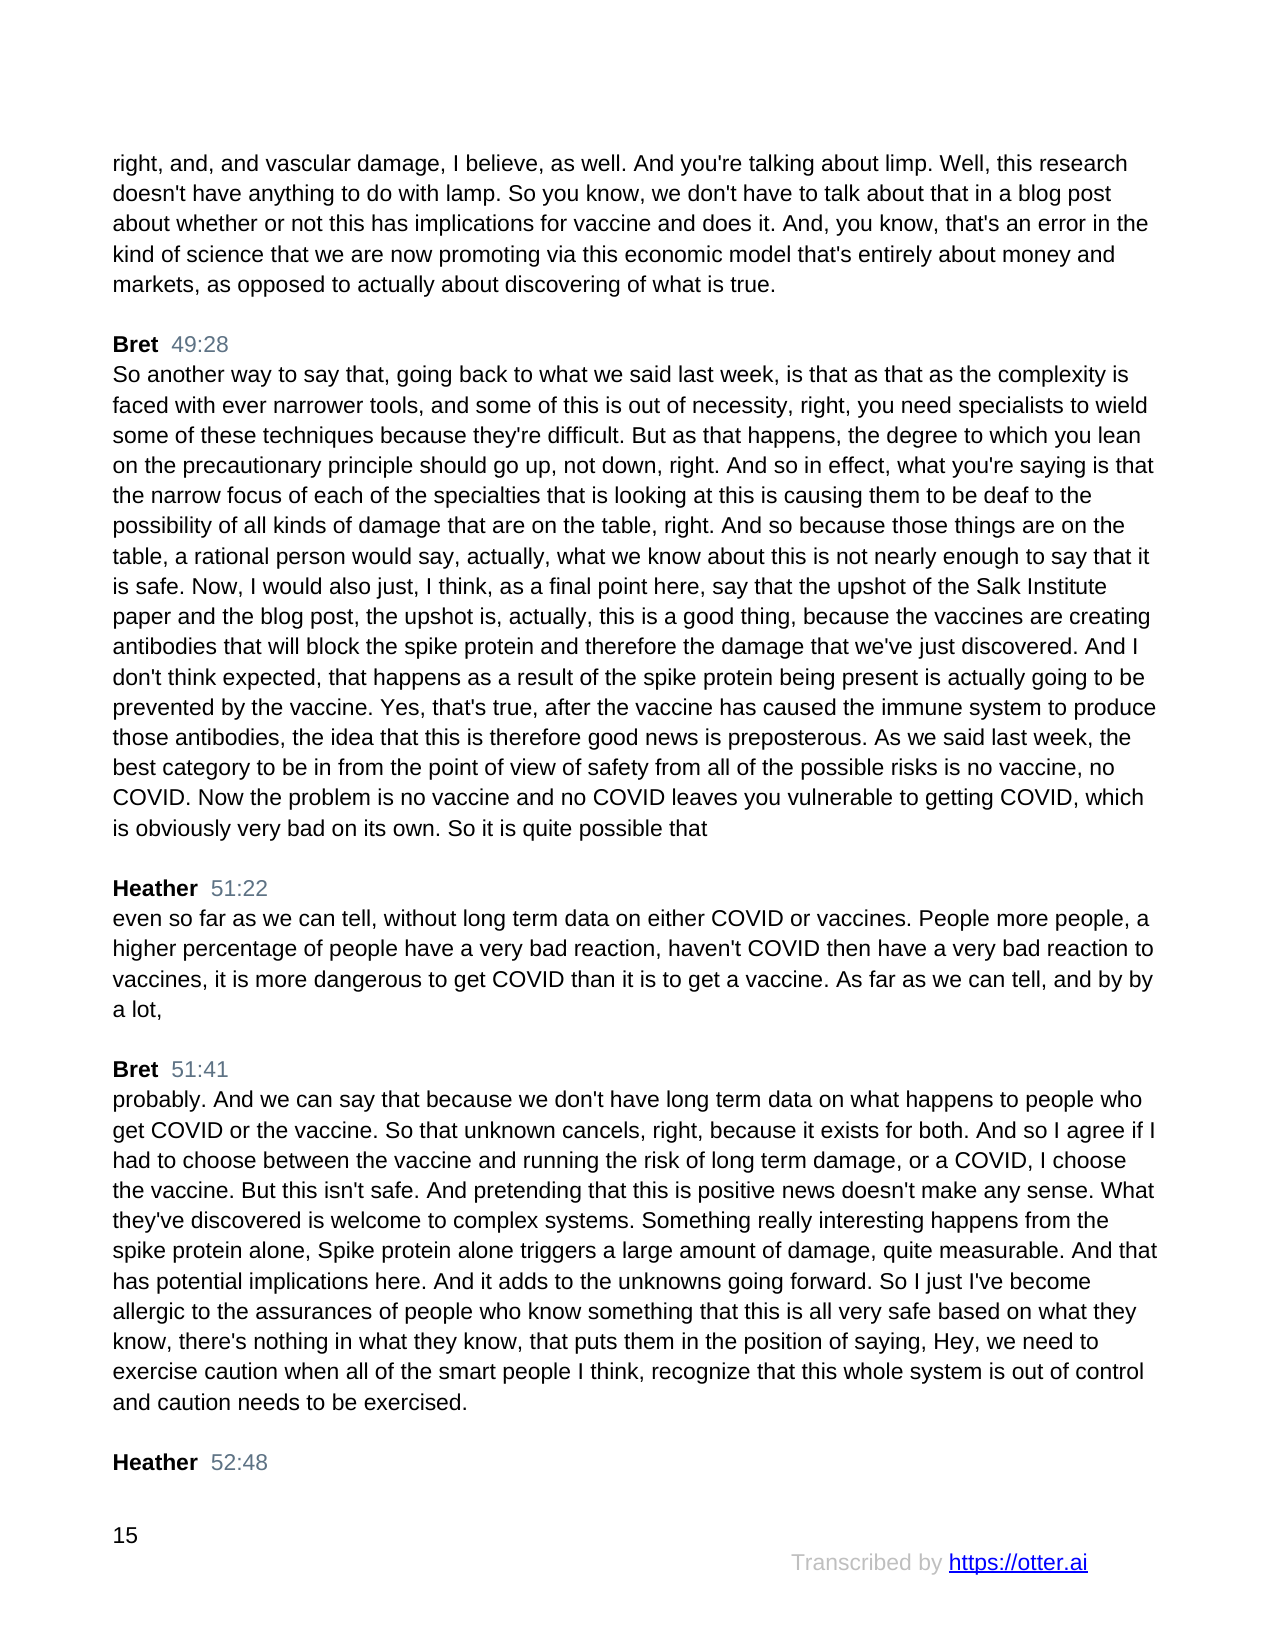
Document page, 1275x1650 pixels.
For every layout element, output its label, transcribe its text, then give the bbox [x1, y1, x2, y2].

text Heather 52:48 [112, 1449, 1162, 1475]
text probably. And we can say that because we don't have long term data on what happens to people who get COVID or the vaccine. So that unknown cancels, right, because it exists for both. And so I agree if I had to choose between the vaccine and running the risk of long term damage, or a COVID, I choose the vaccine. But this isn't safe. And pretending that this is positive news doesn't make any sense. What they've discovered is welcome to complex systems. Something really interesting happens from the spike protein alone, Spike protein alone triggers a large amount of damage, quite measurable. And that has potential implications here. And it adds to the unknowns going forward. So I just I've become allergic to the assurances of people who know something that this is all very safe based on what they know, there's nothing in what they know, that puts them in the position of saying, Hey, we need to exercise caution when all of the smart people I think, recognize that this whole system is out of control and caution needs to be exercised. [112, 1086, 1162, 1415]
text Bret 49:28 [112, 331, 1162, 358]
text Heather 51:22 [112, 875, 1162, 901]
text even so far as we can tell, without long term data on either COVID or vaccines. People more people, a higher percentage of people have a very bad reaction, haven't COVID then have a very bad reaction to vaccines, it is more dangerous to get COVID than it is to get a vaccine. As far as we can tell, and by by a lot, [112, 905, 1162, 1022]
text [112, 150, 1162, 297]
text Bret 51:41 [112, 1056, 1162, 1083]
text So another way to say that, going back to what we said last week, is that as that as the complexity is faced with ever narrower tools, and some of this is out of necessity, right, you need specialists to wield some of these techniques because they're difficult. But as that happens, the degree to which you lean on the precautionary principle should go up, not down, right. And so in effect, what you're saying is that the narrow focus of each of the specialties that is looking at this is causing them to be deaf to the possibility of all kinds of damage that are on the table, right. And so because those things are on the table, a rational person would say, actually, what we know about this is not nearly enough to say that it is safe. Now, I would also just, I think, as a final point here, say that the upshot of the Salk Institute paper and the blog post, the upshot is, actually, this is a good thing, because the vaccines are creating antibodies that will block the spike protein and therefore the damage that we've just discovered. And I don't think expected, that happens as a result of the spike protein being present is actually going to be prevented by the vaccine. Yes, that's true, after the vaccine has caused the immune system to produce those antibodies, the idea that this is therefore good news is preposterous. As we said last week, the best category to be in from the point of view of safety from all of the possible risks is no vaccine, no COVID. Now the problem is no vaccine and no COVID leaves you vulnerable to getting COVID, which is obviously very bad on its own. So it is quite possible that [112, 361, 1162, 841]
